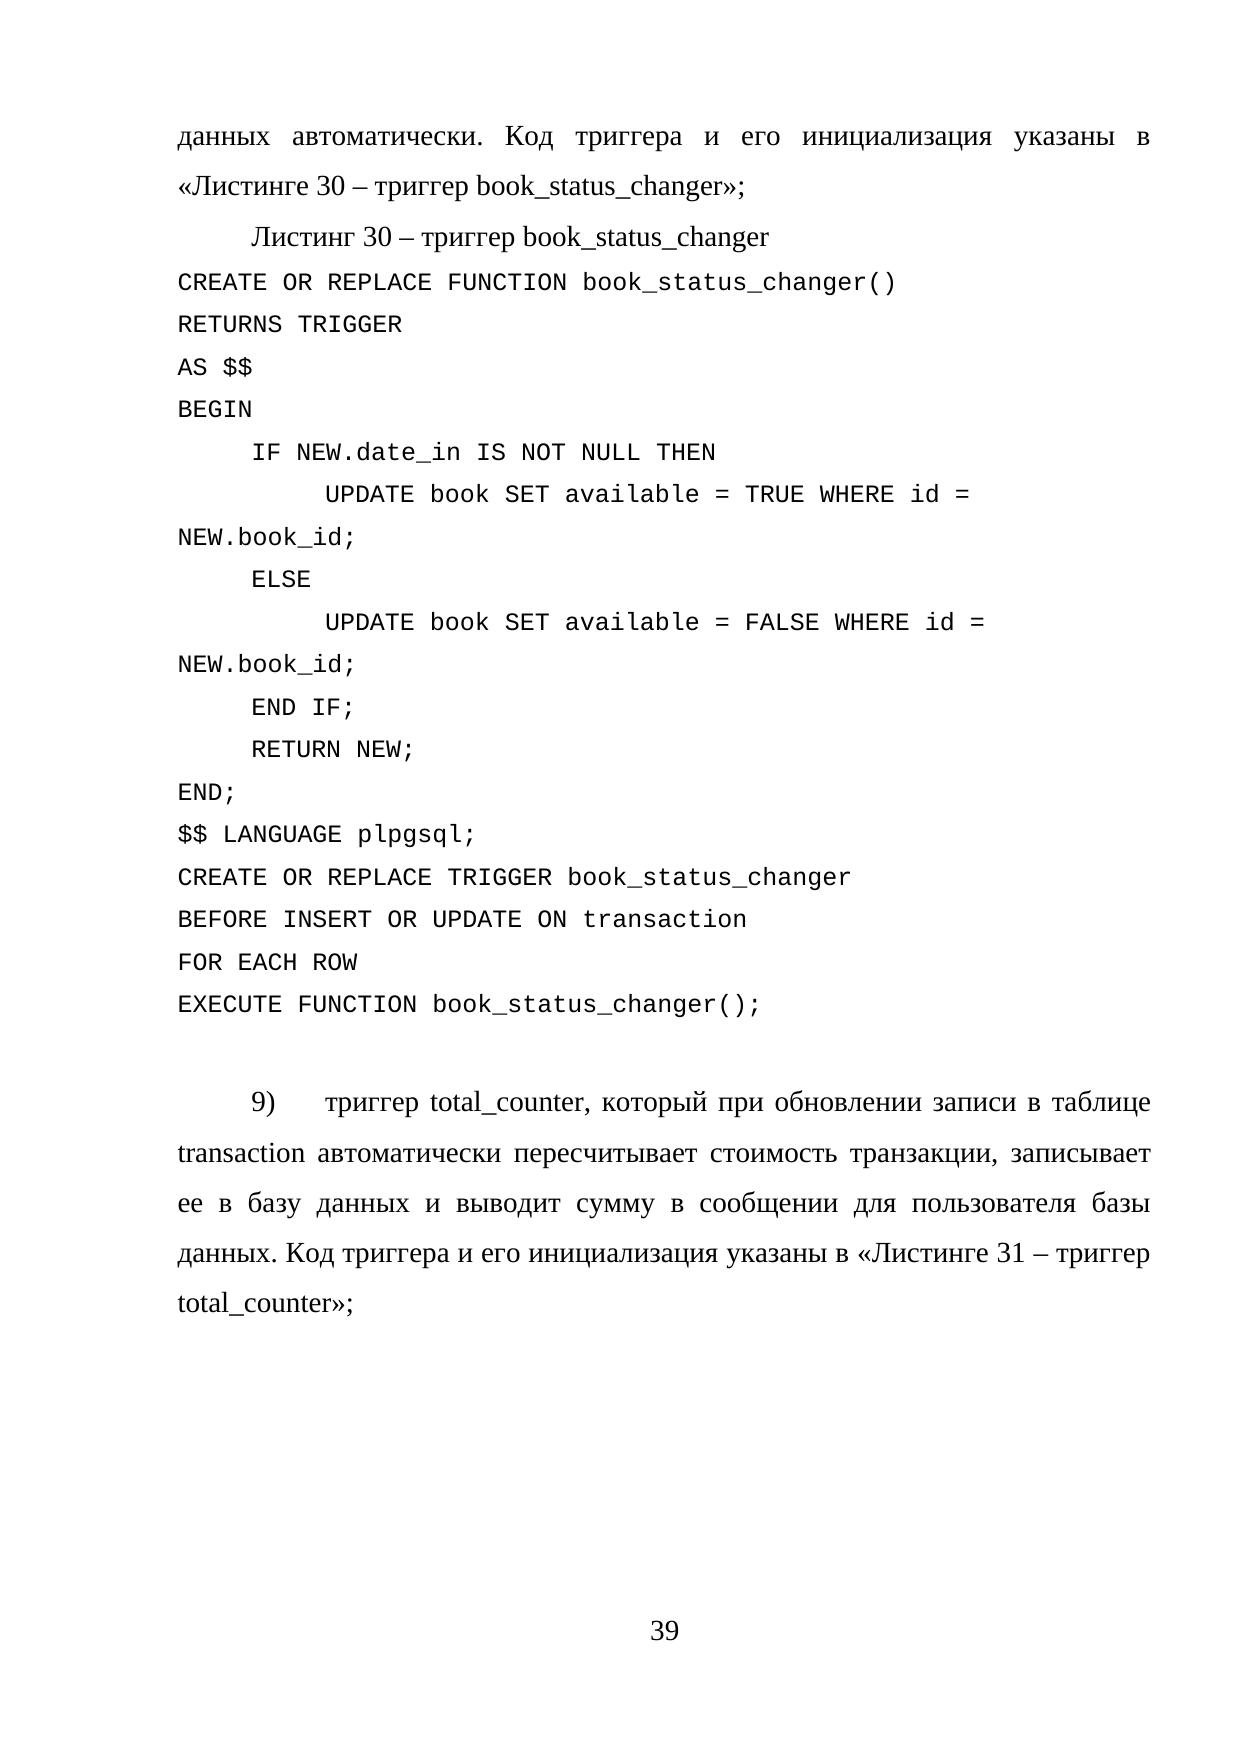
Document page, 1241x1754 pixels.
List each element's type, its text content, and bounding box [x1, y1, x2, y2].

list AS $$ [177, 354, 1152, 382]
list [177, 118, 1152, 202]
list BEGIN [177, 397, 1152, 425]
list END IF; [177, 694, 1152, 722]
list ELSE [177, 567, 1152, 595]
list EXECUTE FUNCTION book_status_changer(); [177, 992, 1152, 1020]
list RETURNS TRIGGER [177, 312, 1152, 340]
list $$ LANGUAGE plpgsql; [177, 822, 1152, 850]
list CREATE OR REPLACE TRIGGER book_status_changer [177, 864, 1152, 892]
list FOR EACH ROW [177, 949, 1152, 977]
list Листинг 30 – триггер book_status_changer [251, 219, 1152, 252]
list UPDATE book SET available = TRUE WHERE id = NEW.book_id; [177, 482, 1152, 552]
list UPDATE book SET available = FALSE WHERE id = NEW.book_id; [177, 609, 1152, 680]
list BEFORE INSERT OR UPDATE ON transaction [177, 907, 1152, 935]
list CREATE OR REPLACE FUNCTION book_status_changer() [177, 269, 1152, 297]
list триггер total_counter, который при обновлении записи в таблице transaction автоматически пересчитывает стоимость транзакции, записывает ее в базу данных и выводит сумму в сообщении для пользователя базы данных. Код триггера и его инициализация указаны в «Листинге 31 – триггер total_counter»; [177, 1084, 1152, 1319]
list IF NEW.date_in IS NOT NULL THEN [177, 439, 1152, 467]
list END; [177, 779, 1152, 807]
list RETURN NEW; [177, 737, 1152, 765]
